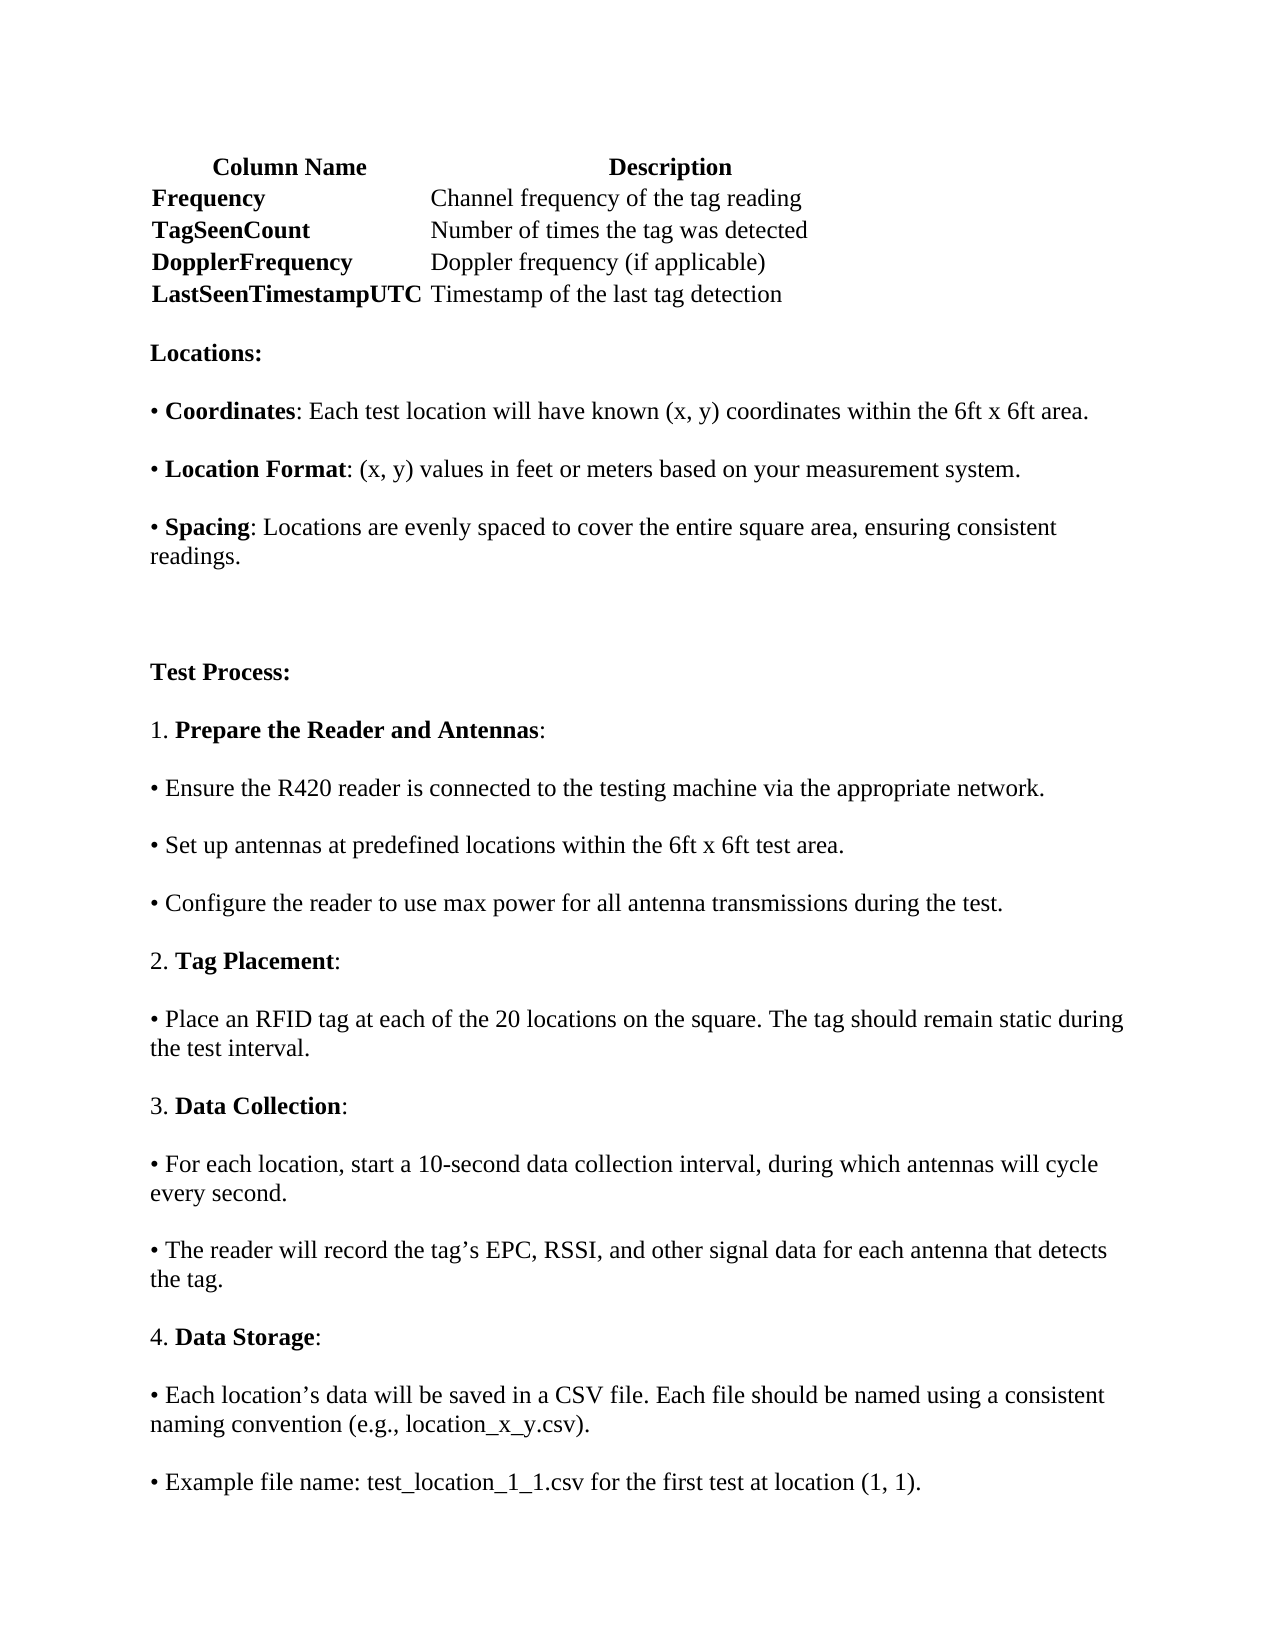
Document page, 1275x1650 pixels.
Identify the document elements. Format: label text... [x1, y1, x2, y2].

text Test Process: [150, 657, 1125, 686]
text 3. Data Collection: [150, 1091, 1125, 1120]
table_cell Number of times the tag was detected [429, 214, 912, 246]
text 2. Tag Placement: [150, 946, 1125, 975]
text • Location Format: (x, y) values in feet or meters based on your measurement system. [150, 454, 1125, 483]
text • Place an RFID tag at each of the 20 locations on the square. The tag should remain static during the test interval. [150, 1004, 1125, 1062]
text Locations: [150, 338, 1125, 367]
table_cell Frequency [150, 182, 429, 214]
text 1. Prepare the Reader and Antennas: [150, 715, 1125, 743]
text • Coordinates: Each test location will have known (x, y) coordinates within the 6ft x 6ft area. [150, 396, 1125, 425]
table_header Column Name [150, 150, 429, 182]
text • Set up antennas at predefined locations within the 6ft x 6ft test area. [150, 831, 1125, 859]
text • The reader will record the tag’s EPC, RSSI, and other signal data for each antenna that detects the tag. [150, 1236, 1125, 1293]
text • For each location, start a 10-second data collection interval, during which antennas will cycle every second. [150, 1149, 1125, 1206]
text • Example file name: test_location_1_1.csv for the first test at location (1, 1). [150, 1467, 1125, 1496]
table_header Description [429, 150, 912, 182]
table_cell LastSeenTimestampUTC [150, 278, 429, 309]
table_cell TagSeenCount [150, 214, 429, 246]
text 4. Data Storage: [150, 1322, 1125, 1351]
text • Ensure the R420 reader is connected to the testing machine via the appropriate network. [150, 773, 1125, 801]
text • Each location’s data will be saved in a CSV file. Each file should be named using a consistent naming convention (e.g., location_x_y.csv). [150, 1380, 1125, 1438]
text • Configure the reader to use max power for all antenna transmissions during the test. [150, 888, 1125, 917]
table_cell DopplerFrequency [150, 246, 429, 277]
text • Spacing: Locations are evenly spaced to cover the entire square area, ensuring consistent readings. [150, 512, 1125, 570]
table_cell Doppler frequency (if applicable) [429, 246, 912, 277]
table_cell Timestamp of the last tag detection [429, 278, 912, 309]
table_cell Channel frequency of the tag reading [429, 182, 912, 214]
